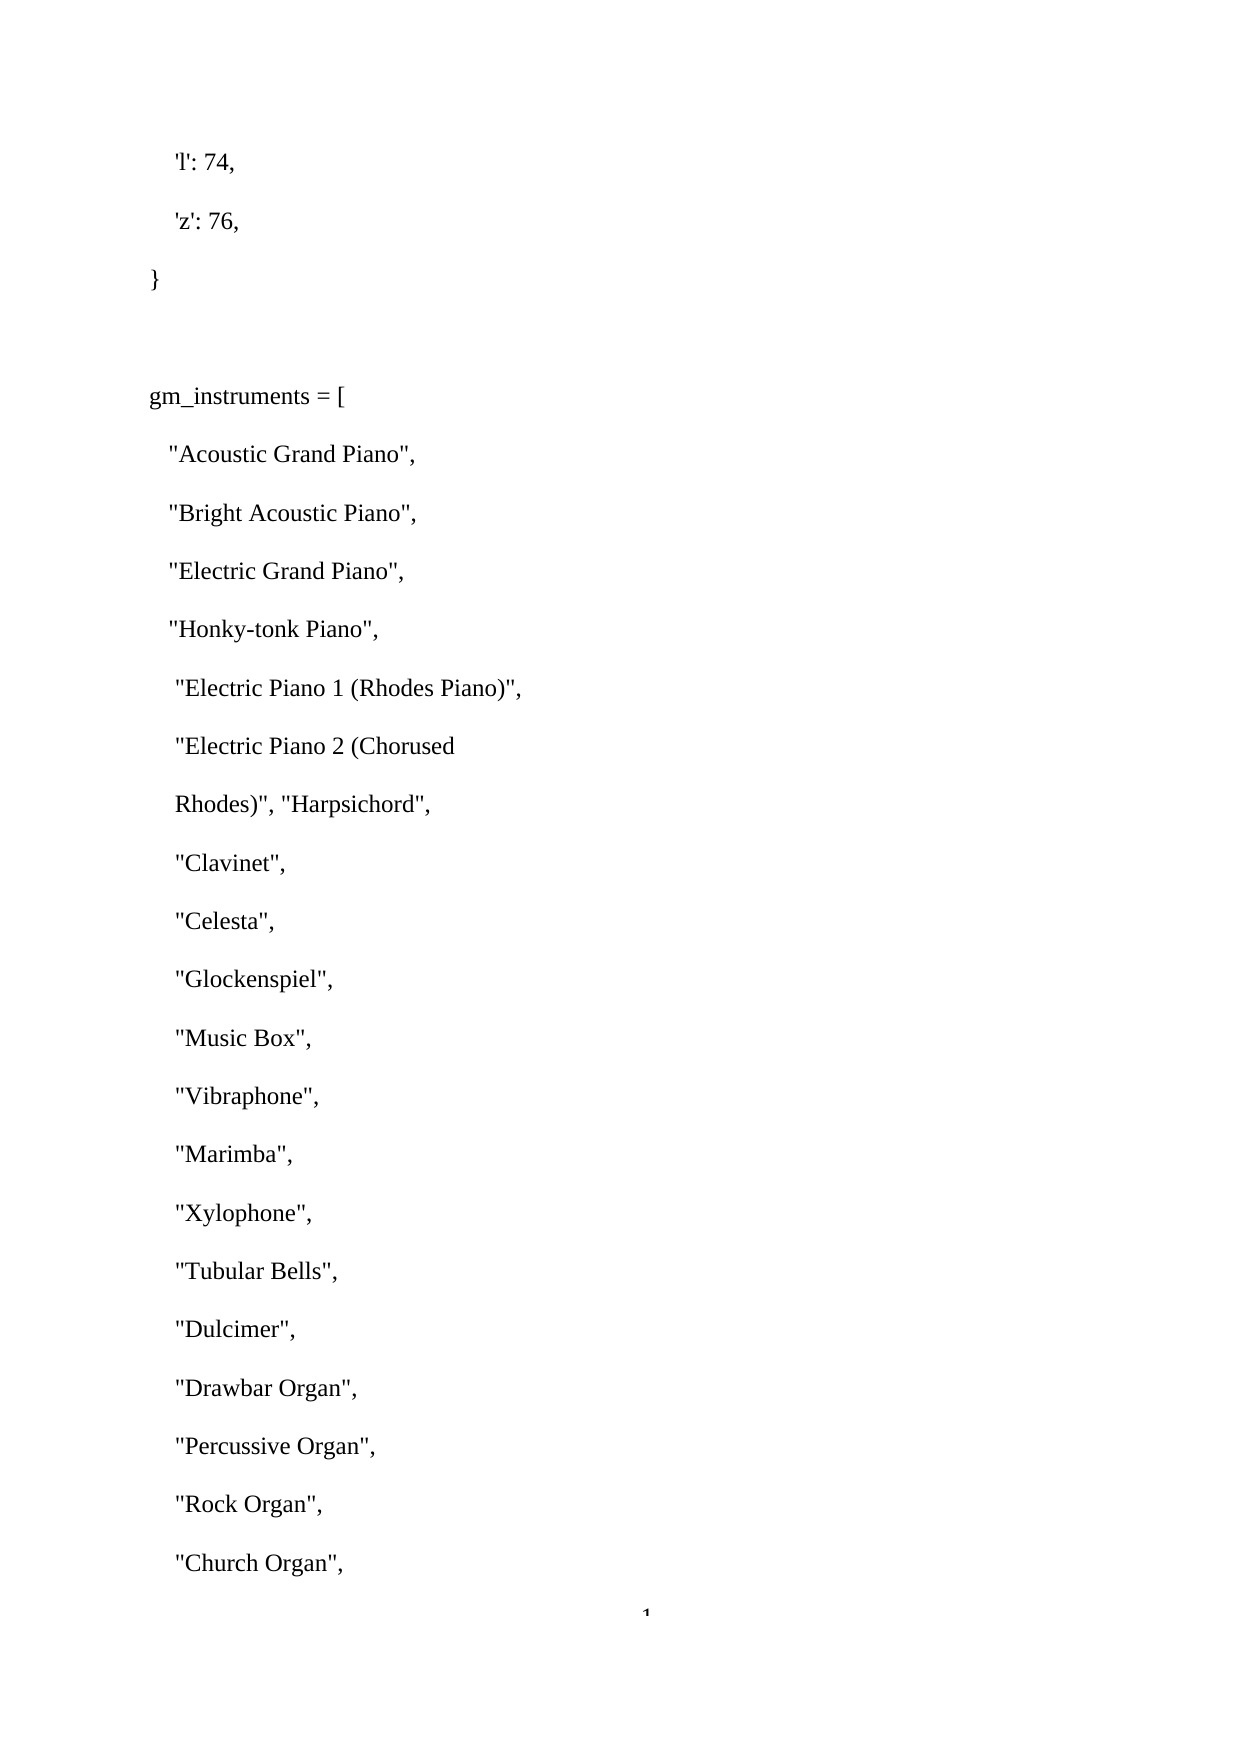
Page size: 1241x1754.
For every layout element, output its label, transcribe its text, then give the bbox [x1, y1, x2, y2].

text "Church Organ", [174, 1548, 1140, 1577]
text "Electric Piano 1 (Rhodes Piano)", "Electric Piano 2 (Chorused Rhodes)", "Harpsichord", [174, 673, 561, 818]
text gm_instruments = [ "Acoustic Grand Piano", "Bright Acoustic Piano", "Electric Grand Piano", "Honky-tonk Piano", [149, 381, 423, 643]
text 'z': 76, [174, 206, 1140, 234]
text 'l': 74, [174, 147, 1140, 176]
text "Clavinet", "Celesta", "Glockenspiel", "Music Box", "Vibraphone", "Marimba", "Xylophone", "Tubular Bells", "Dulcimer", "Drawbar Organ", "Percussive Organ", "Rock Organ", [174, 848, 377, 1518]
text } [149, 264, 1140, 293]
